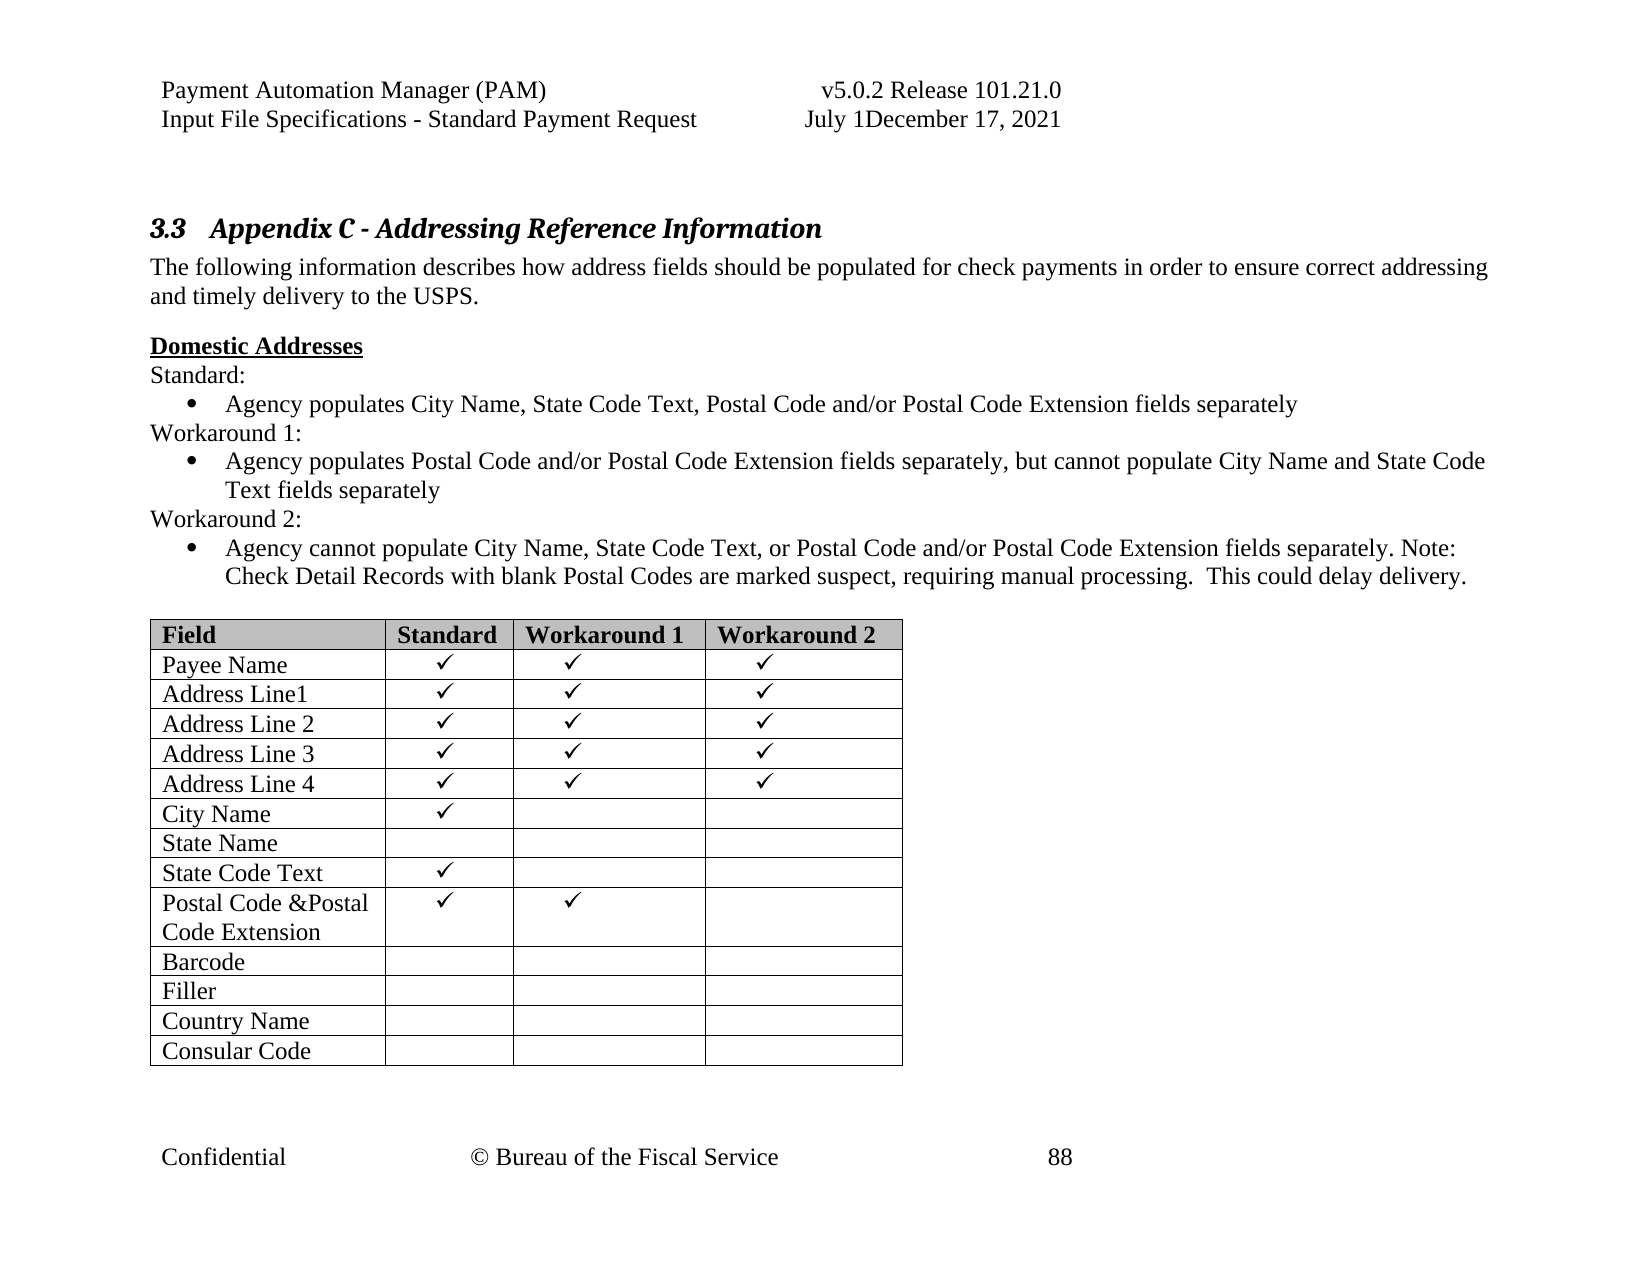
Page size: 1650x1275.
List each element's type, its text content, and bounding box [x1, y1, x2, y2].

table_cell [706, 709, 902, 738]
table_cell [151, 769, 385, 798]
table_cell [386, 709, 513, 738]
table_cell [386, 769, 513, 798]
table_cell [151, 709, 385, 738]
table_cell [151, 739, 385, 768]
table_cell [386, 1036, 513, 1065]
text Standard: [150, 360, 1500, 389]
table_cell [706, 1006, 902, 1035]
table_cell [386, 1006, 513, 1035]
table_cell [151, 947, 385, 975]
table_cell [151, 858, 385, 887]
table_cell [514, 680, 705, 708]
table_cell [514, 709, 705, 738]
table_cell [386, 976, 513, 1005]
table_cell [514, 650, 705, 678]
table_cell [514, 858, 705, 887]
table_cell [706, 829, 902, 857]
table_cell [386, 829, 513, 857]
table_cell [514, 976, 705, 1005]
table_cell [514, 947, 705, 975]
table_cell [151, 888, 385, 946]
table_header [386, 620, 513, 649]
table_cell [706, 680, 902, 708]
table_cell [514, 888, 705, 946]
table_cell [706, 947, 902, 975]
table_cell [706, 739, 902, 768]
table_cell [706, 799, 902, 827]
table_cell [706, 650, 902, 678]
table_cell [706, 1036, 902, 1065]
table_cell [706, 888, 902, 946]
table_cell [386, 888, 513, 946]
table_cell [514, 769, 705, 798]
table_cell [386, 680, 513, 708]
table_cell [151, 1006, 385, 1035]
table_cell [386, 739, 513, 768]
text Workaround 1: [150, 418, 1500, 446]
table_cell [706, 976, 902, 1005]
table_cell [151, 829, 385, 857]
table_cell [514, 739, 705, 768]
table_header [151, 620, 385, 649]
subtitle Appendix C - Addressing Reference Information [150, 212, 1500, 246]
text The following information describes how address fields should be populated for check payments in order to ensure correct addressing and timely delivery to the USPS. [150, 252, 1500, 310]
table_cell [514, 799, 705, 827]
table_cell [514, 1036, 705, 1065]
text Domestic Addresses [150, 331, 1500, 360]
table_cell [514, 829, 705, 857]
list Agency cannot populate City Name, State Code Text, or Postal Code and/or Postal Code Extension fields separately. Note: Check Detail Records with blank Postal Codes are marked suspect, requiring manual processing. This could delay delivery. [187, 533, 1500, 590]
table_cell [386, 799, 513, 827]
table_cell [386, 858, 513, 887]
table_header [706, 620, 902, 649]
text Workaround 2: [150, 504, 1500, 533]
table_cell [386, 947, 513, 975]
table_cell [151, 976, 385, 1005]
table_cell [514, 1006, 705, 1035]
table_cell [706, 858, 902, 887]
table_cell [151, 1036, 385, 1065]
list Agency populates Postal Code and/or Postal Code Extension fields separately, but cannot populate City Name and State Code Text fields separately [187, 446, 1500, 504]
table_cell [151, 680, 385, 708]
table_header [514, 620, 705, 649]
list Agency populates City Name, State Code Text, Postal Code and/or Postal Code Extension fields separately [187, 389, 1500, 418]
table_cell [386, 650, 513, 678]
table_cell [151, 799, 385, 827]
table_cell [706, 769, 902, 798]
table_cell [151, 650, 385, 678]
